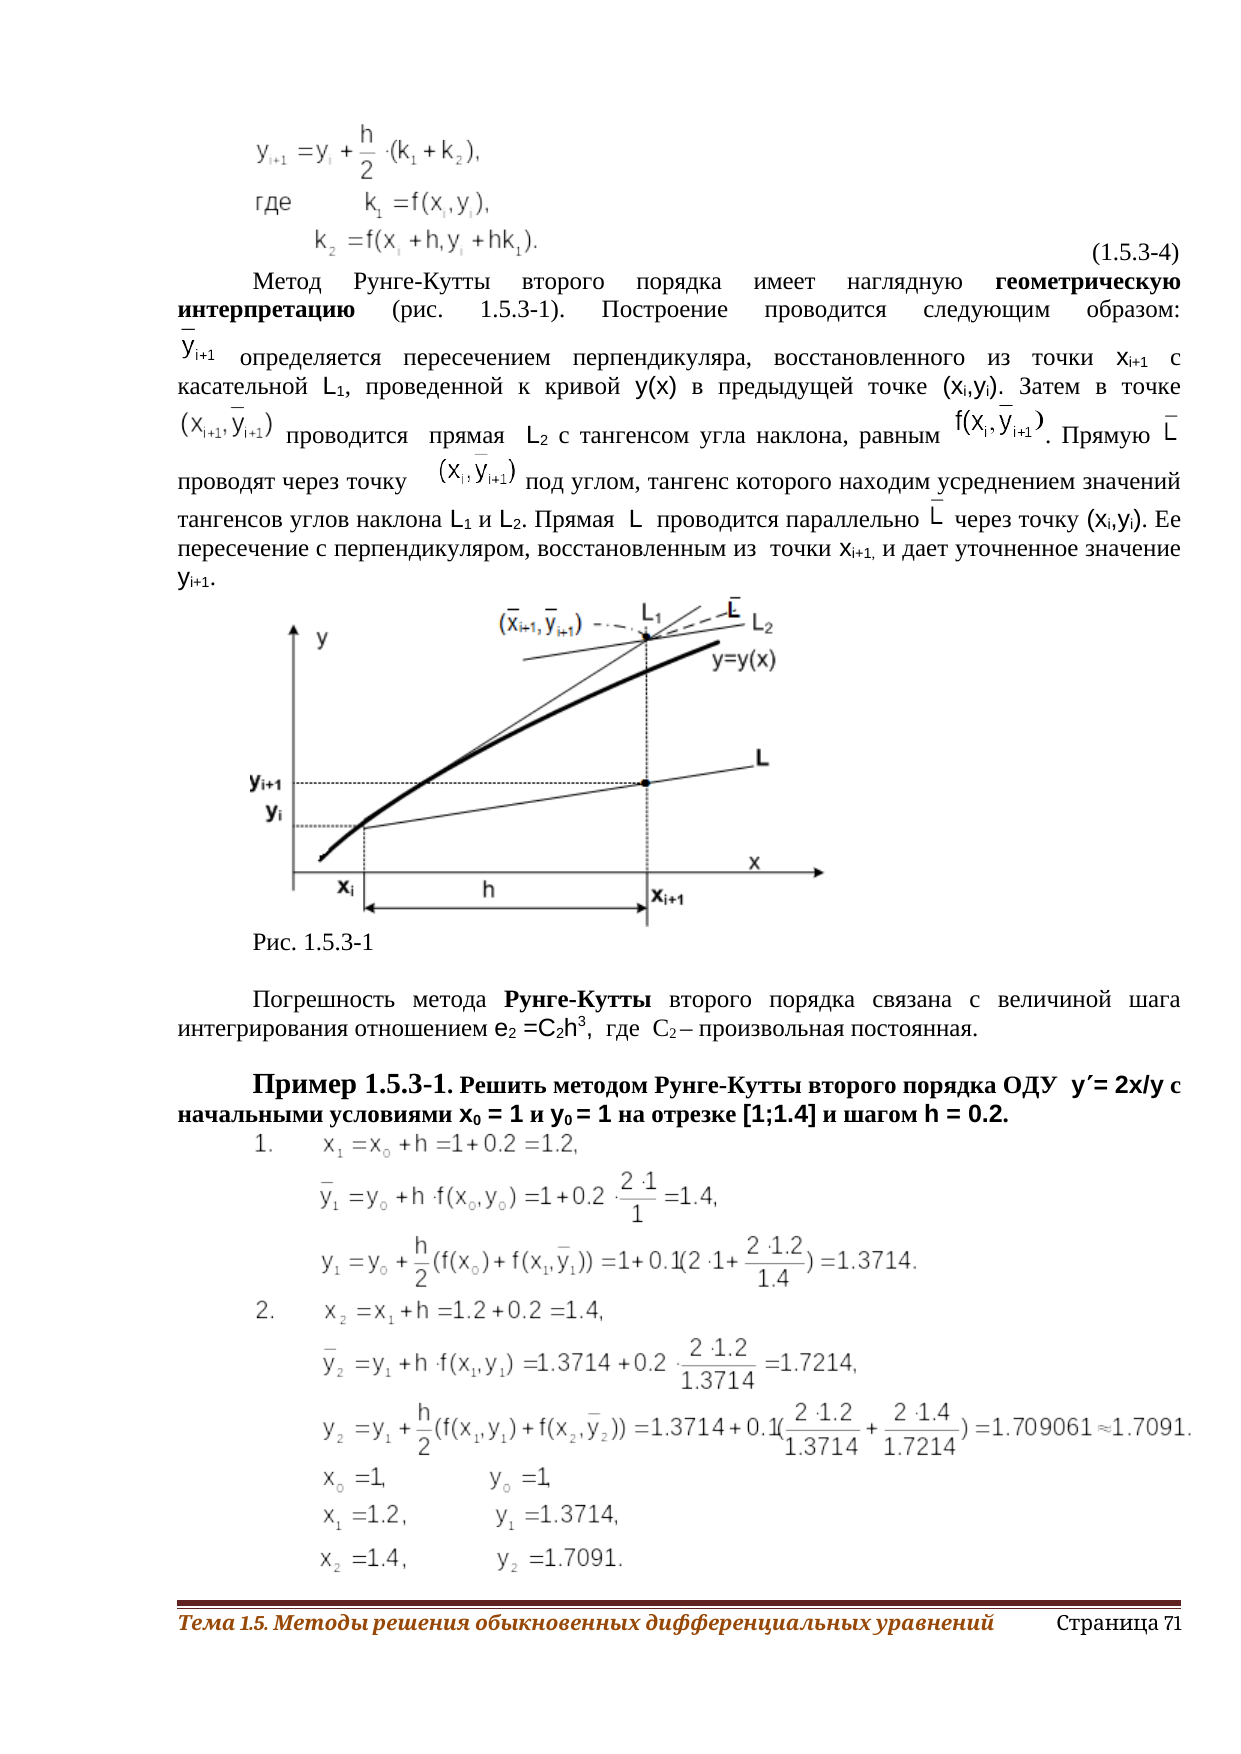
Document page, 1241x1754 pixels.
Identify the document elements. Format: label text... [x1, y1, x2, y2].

text Рис. 1.5.3-1 [177, 927, 1181, 956]
text (1.5.3-4) [177, 118, 1181, 266]
text Погрешность метода Рунге-Кутты второго порядка связана с величиной шага интегрирования отношением e2 =C2h3, где C2 – произвольная постоянная. [177, 984, 1181, 1042]
picture [250, 590, 825, 927]
text Пример 1.5.3-1. Решить методом Рунге-Кутты второго порядка ОДУ y= 2x/y с начальными условиями x0 = 1 и y0 = 1 на отрезке [1;1.4] и шагом h = 0.2. [177, 1066, 1181, 1128]
text Метод Рунге-Кутты второго порядка имеет наглядную геометрическую интерпретацию (рис. 1.5.3-1). Построение проводится следующим образом: определяется пересечением перпендикуляра, восстановленного из точки xi+1 c касательной L1, проведенной к кривой y(x) в предыдущей точке (хi,yi). Затем в точке проводится прямая L2 с тангенсом угла наклона, равным . Прямую проводят через точку под углом, тангенс которого находим усреднением значений тангенсов углов наклона L1 и L2. Прямая L проводится параллельно через точку (хi,yi). Ее пересечение с перпендикуляром, восстановленным из точки хi+1, и дает уточненное значение yi+1. [177, 266, 1181, 591]
